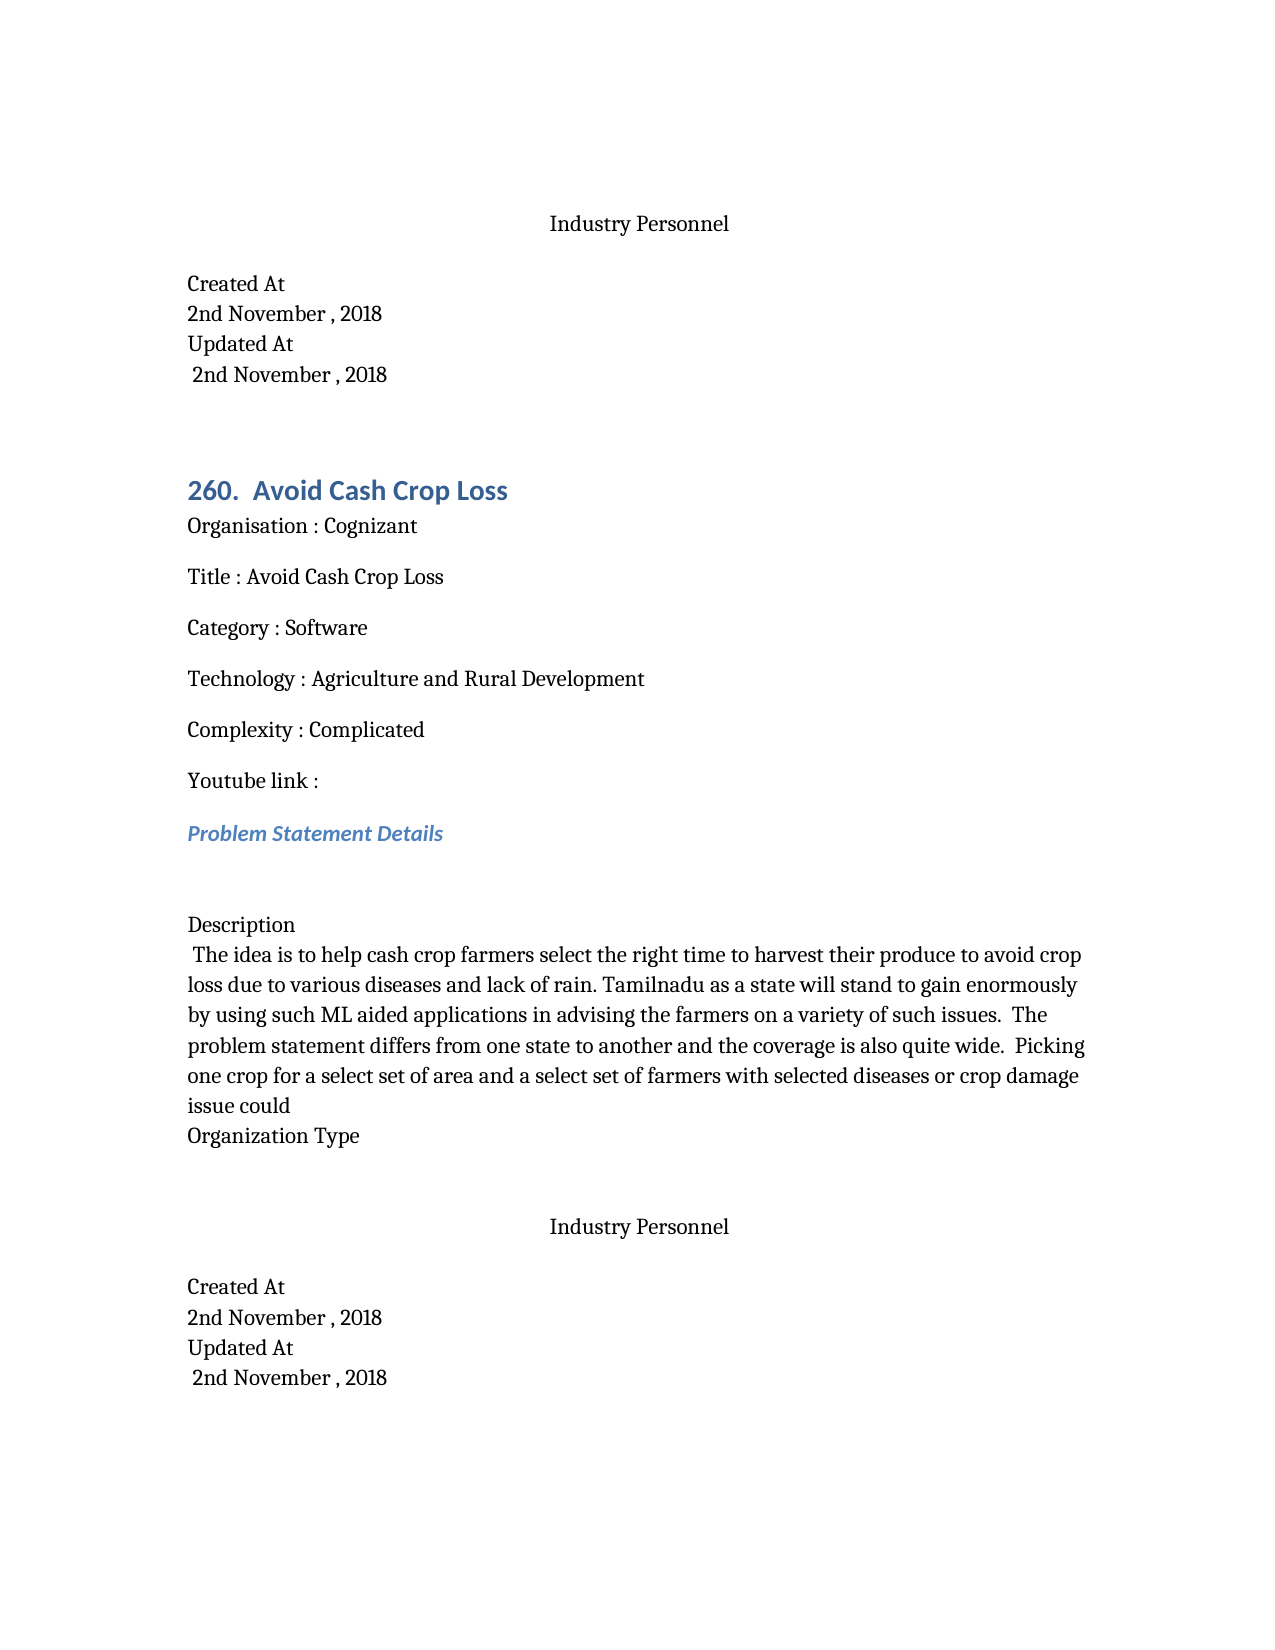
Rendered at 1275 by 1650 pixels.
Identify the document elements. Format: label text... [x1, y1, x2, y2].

text Technology : Agriculture and Rural Development [187, 666, 1087, 692]
text Description The idea is to help cash crop farmers select the right time to harvest their produce to avoid crop loss due to various diseases and lack of rain. Tamilnadu as a state will stand to gain enormously by using such ML aided applications in advising the farmers on a variety of such issues. The problem statement differs from one state to another and the coverage is also quite wide. Picking one crop for a select set of area and a select set of farmers with selected diseases or crop damage issue could Organization Type Industry Personnel Created At 2nd November , 2018 Updated At 2nd November , 2018 [187, 851, 1087, 1421]
subtitle 260. Avoid Cash Crop Loss [187, 472, 1087, 507]
text Category : Software [187, 615, 1087, 641]
text Title : Avoid Cash Crop Loss [187, 564, 1087, 590]
text Complexity : Complicated [187, 717, 1087, 743]
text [187, 150, 1087, 418]
subtitle Problem Statement Details [187, 819, 1087, 847]
text Organisation : Cognizant [187, 513, 1087, 539]
text Youtube link : [187, 768, 1087, 794]
